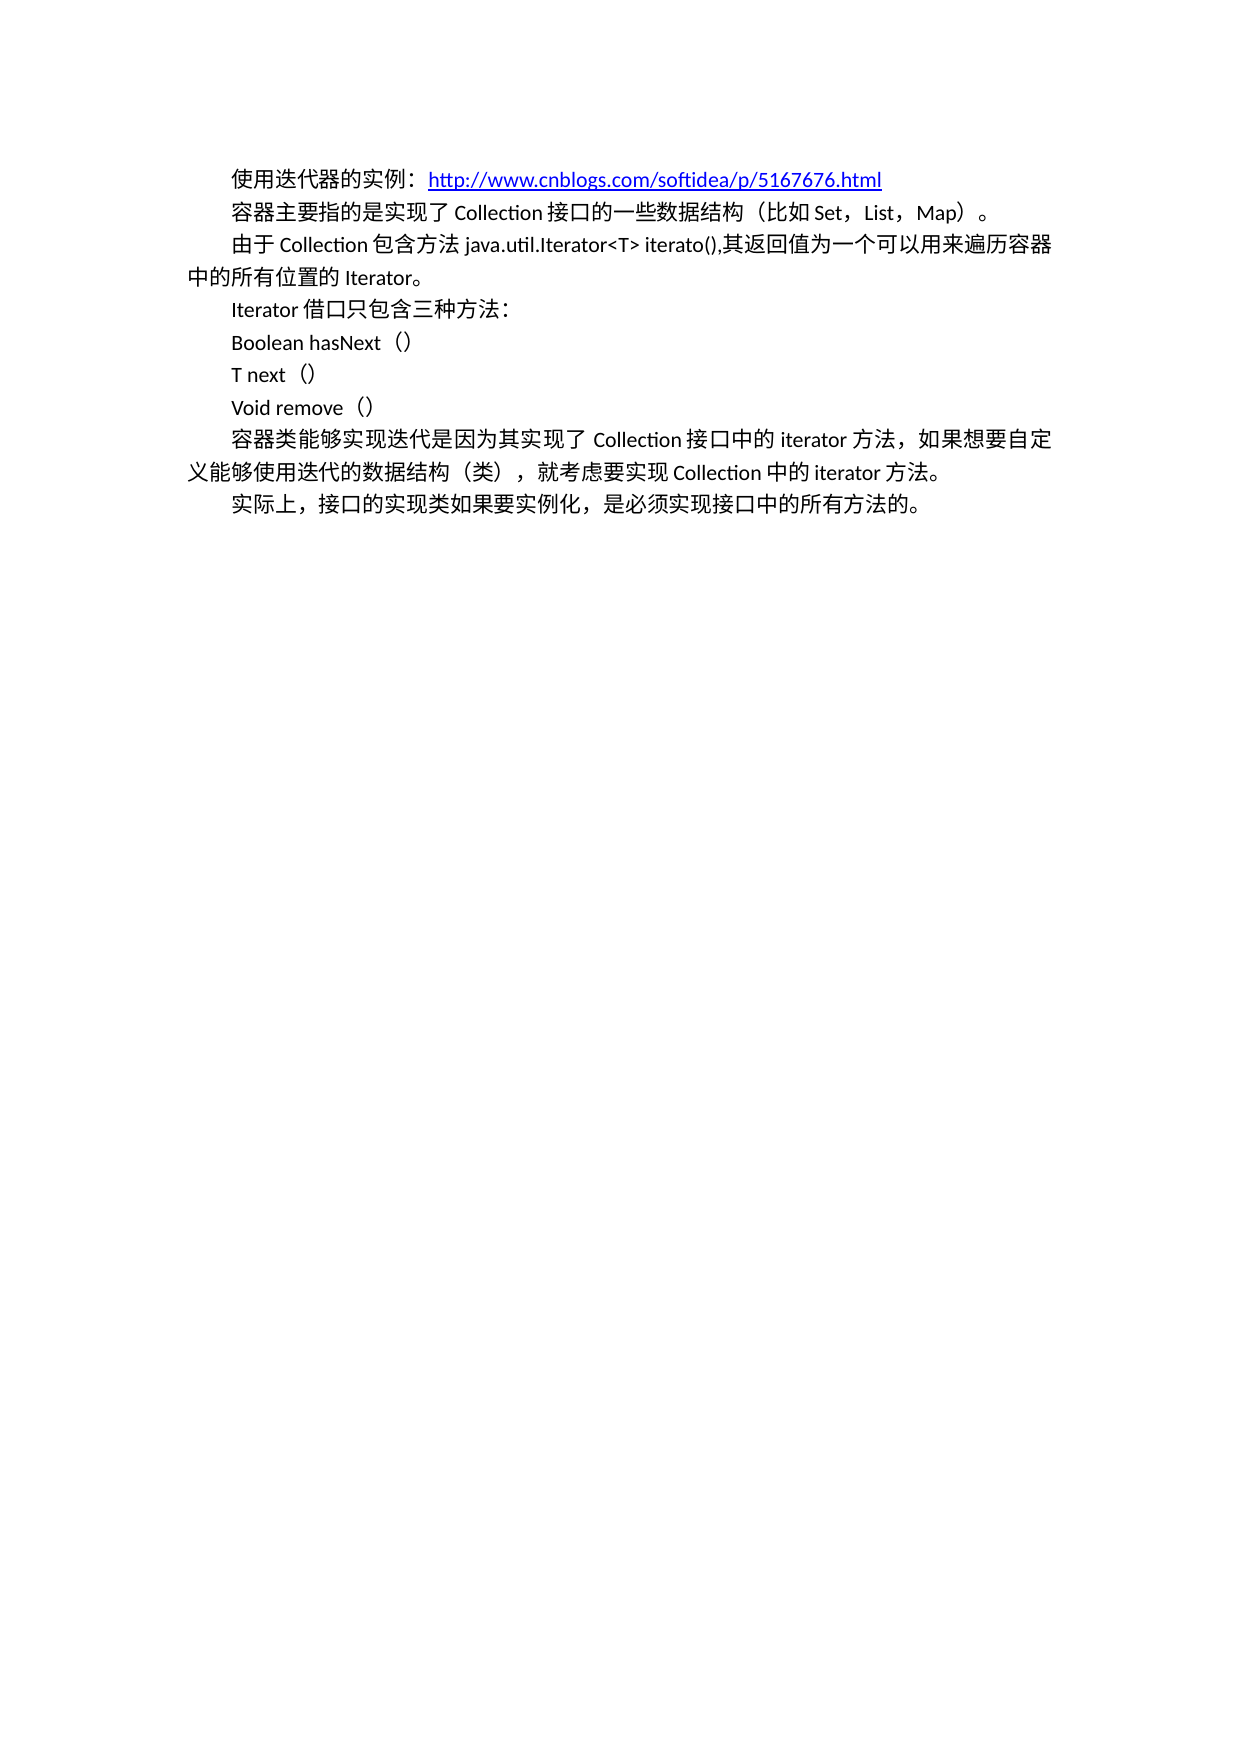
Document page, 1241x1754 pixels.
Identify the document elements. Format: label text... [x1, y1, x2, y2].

text 容器主要指的是实现了Collection接口的一些数据结构（比如Set，List，Map）。 [187, 194, 1053, 227]
text Void remove（） [187, 389, 1053, 422]
text 容器类能够实现迭代是因为其实现了Collection接口中的iterator方法，如果想要自定义能够使用迭代的数据结构（类），就考虑要实现Collection中的iterator方法。 [187, 422, 1053, 487]
text T next（） [187, 357, 1053, 389]
text 使用迭代器的实例：http://www.cnblogs.com/softidea/p/5167676.html [187, 162, 1053, 194]
text Iterator借口只包含三种方法： [187, 292, 1053, 324]
text 实际上，接口的实现类如果要实例化，是必须实现接口中的所有方法的。 [187, 487, 1053, 519]
text 由于Collection包含方法java.util.Iterator<T> iterato(),其返回值为一个可以用来遍历容器中的所有位置的Iterator。 [187, 227, 1053, 292]
text Boolean hasNext（） [187, 324, 1053, 357]
